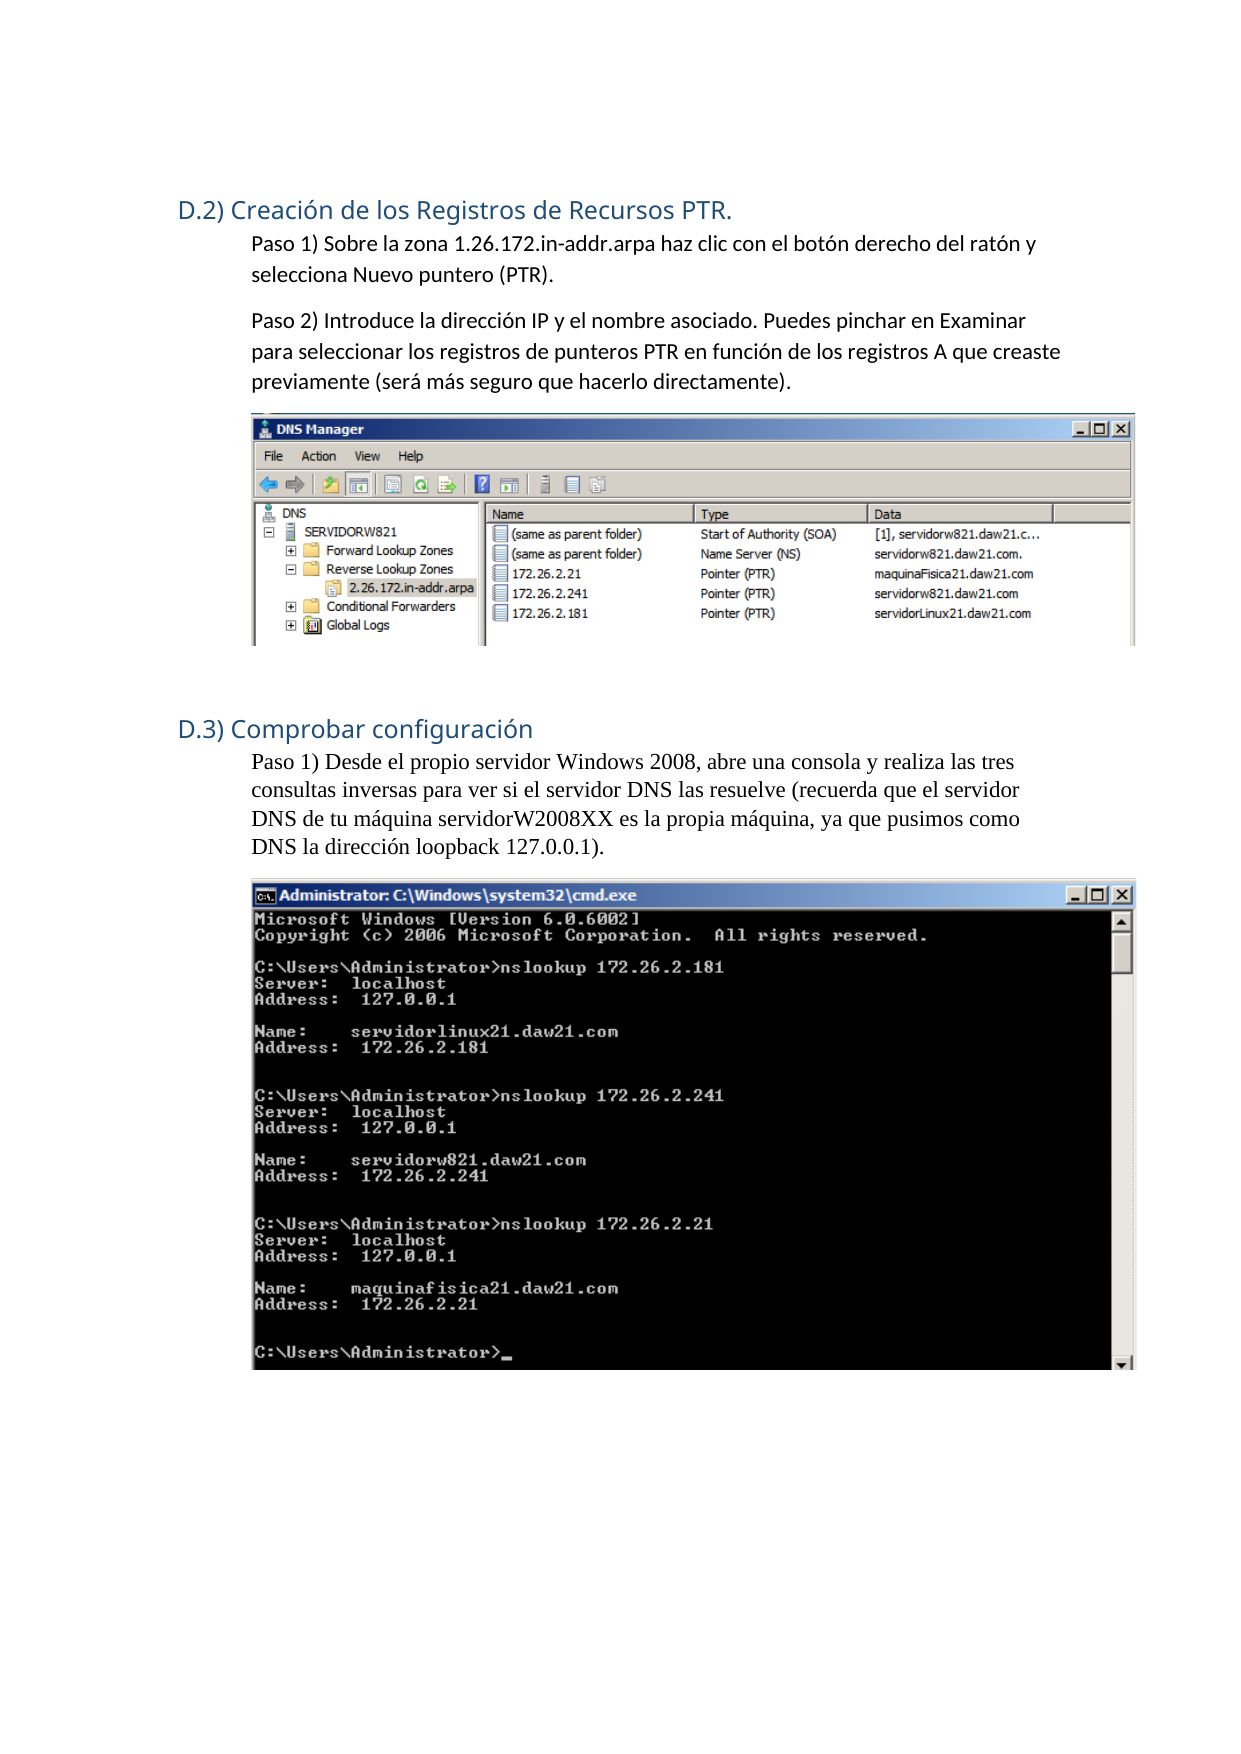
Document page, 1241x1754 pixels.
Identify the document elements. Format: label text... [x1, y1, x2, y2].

picture [251, 878, 1137, 1370]
subtitle D.3) Comprobar configuración [177, 711, 1063, 745]
text Paso 1) Sobre la zona 1.26.172.in-addr.arpa haz clic con el botón derecho del ratón y selecciona Nuevo puntero (PTR). [251, 229, 1063, 288]
picture [251, 413, 1136, 646]
text Paso 2) Introduce la dirección IP y el nombre asociado. Puedes pinchar en Examinar para seleccionar los registros de punteros PTR en función de los registros A que creaste previamente (será más seguro que hacerlo directamente). [251, 307, 1063, 395]
subtitle D.2) Creación de los Registros de Recursos PTR. [177, 193, 1063, 227]
text Paso 1) Desde el propio servidor Windows 2008, abre una consola y realiza las tres consultas inversas para ver si el servidor DNS las resuelve (recuerda que el servidor DNS de tu máquina servidorW2008XX es la propia máquina, ya que pusimos como DNS la dirección loopback 127.0.0.1). [251, 748, 1063, 860]
